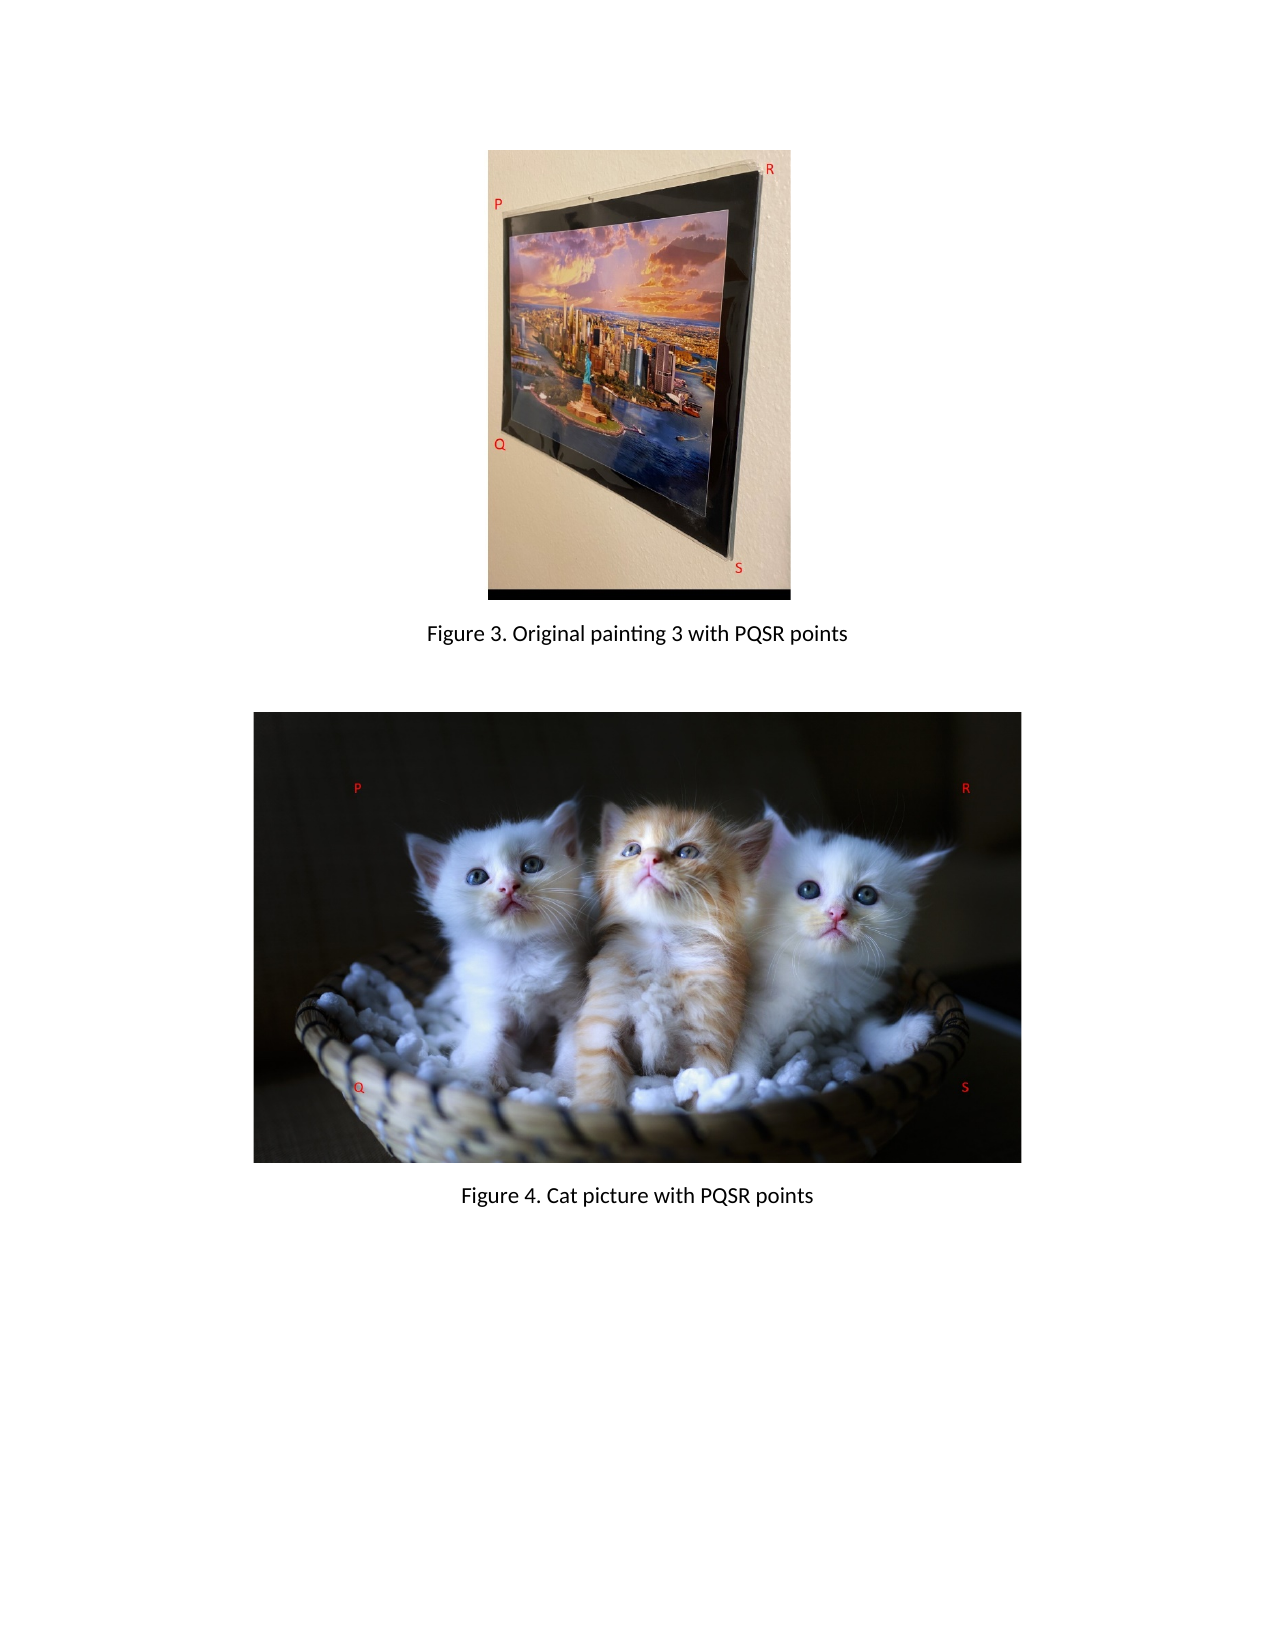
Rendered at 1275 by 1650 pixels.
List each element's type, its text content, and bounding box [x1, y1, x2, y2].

text Figure 4. Cat picture with PQSR points [187, 1181, 1087, 1209]
picture [253, 712, 1022, 1163]
picture [484, 150, 791, 600]
text Figure 3. Original painting 3 with PQSR points [187, 619, 1087, 647]
